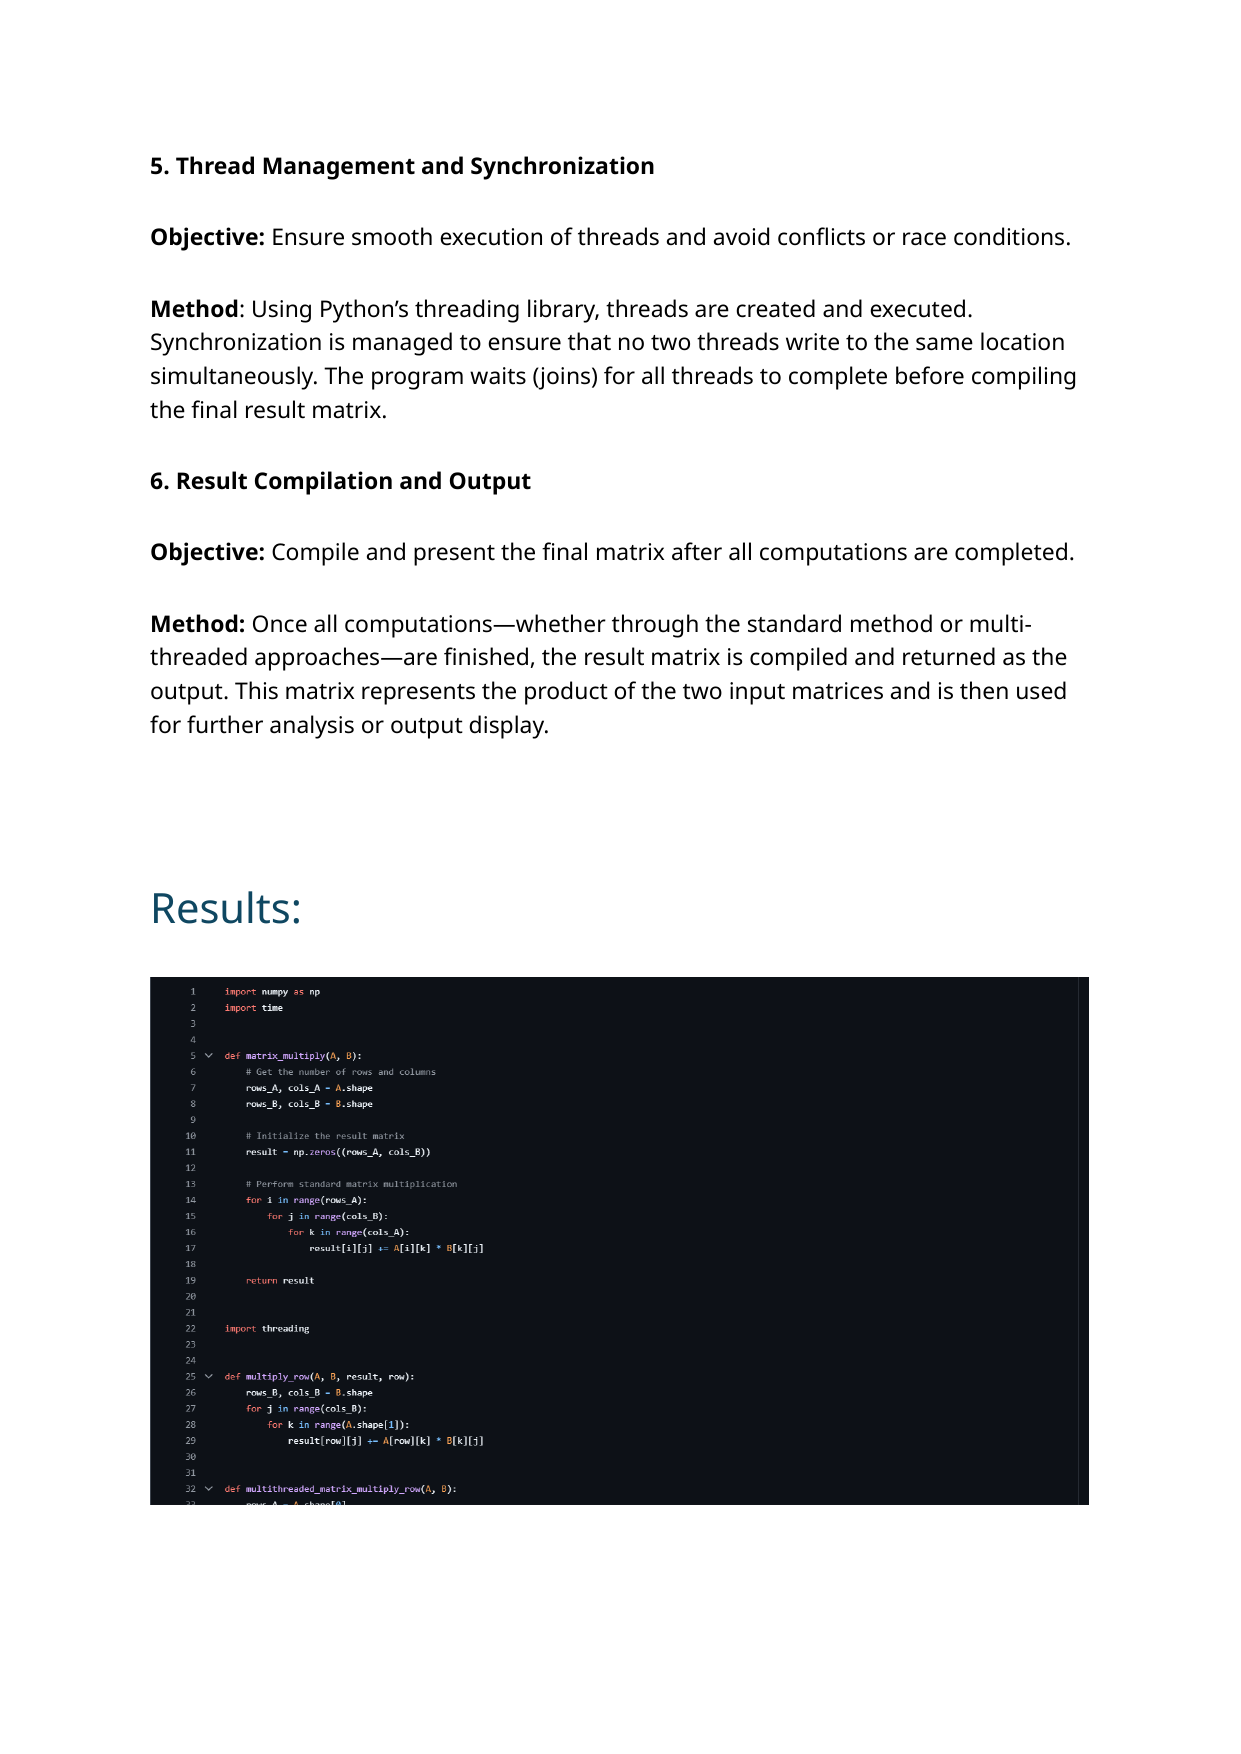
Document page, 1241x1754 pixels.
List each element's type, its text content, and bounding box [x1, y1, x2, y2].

subtitle Method: Once all computations—whether through the standard method or multi-threaded approaches—are finished, the result matrix is compiled and returned as the output. This matrix represents the product of the two input matrices and is then used for further analysis or output display. [150, 607, 1090, 740]
subtitle 6. Result Compilation and Output [150, 465, 1090, 496]
subtitle Objective: Ensure smooth execution of threads and avoid conflicts or race conditions. [150, 221, 1090, 252]
subtitle Results: [150, 879, 1090, 936]
subtitle Method: Using Python’s threading library, threads are created and executed. Synchronization is managed to ensure that no two threads write to the same location simultaneously. The program waits (joins) for all threads to complete before compiling the final result matrix. [150, 292, 1090, 425]
picture [150, 977, 1089, 1505]
subtitle Objective: Compile and present the final matrix after all computations are completed. [150, 536, 1090, 567]
subtitle 5. Thread Management and Synchronization [150, 150, 1090, 181]
